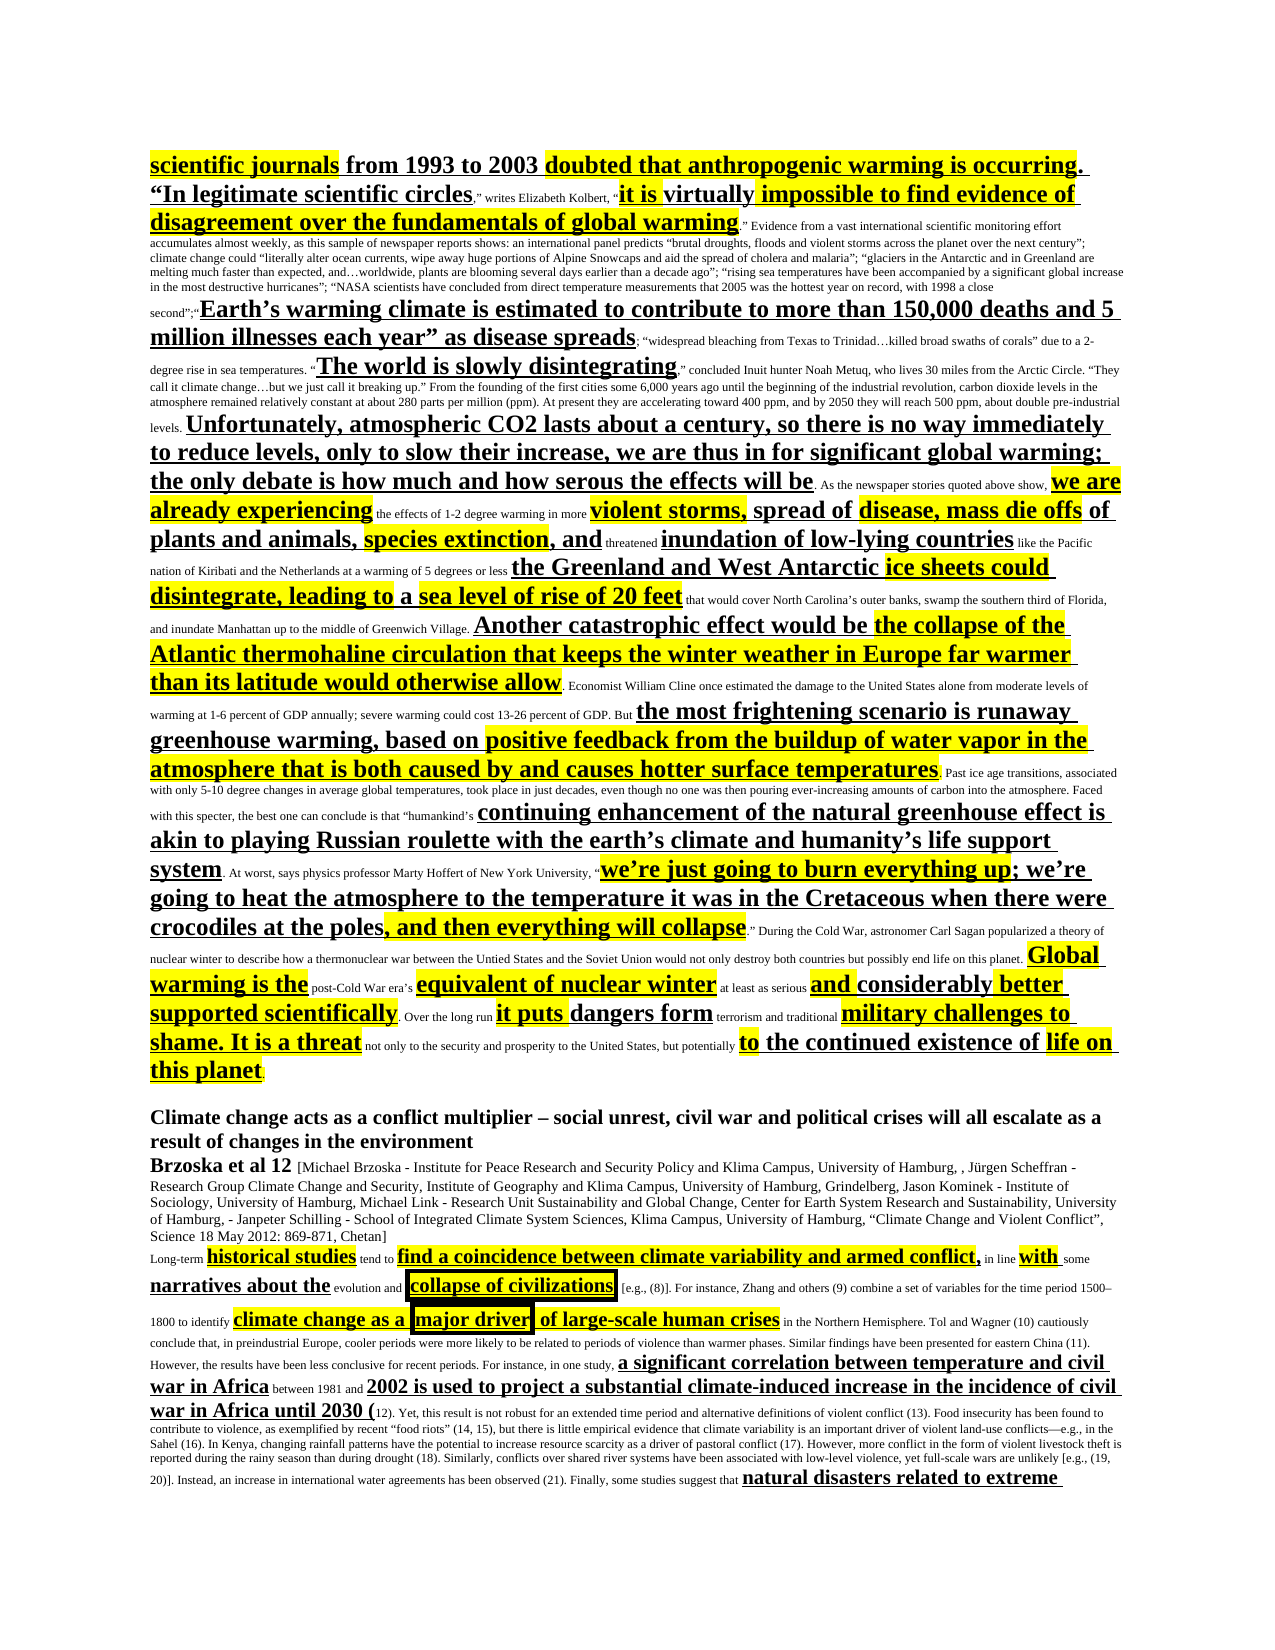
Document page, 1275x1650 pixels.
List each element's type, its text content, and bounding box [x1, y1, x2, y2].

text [150, 150, 1125, 1084]
text Climate change acts as a conflict multiplier – social unrest, civil war and political crises will all escalate as a result of changes in the environment [150, 1105, 1125, 1153]
text Brzoska et al 12 [Michael Brzoska - Institute for Peace Research and Security Policy and Klima Campus, University of Hamburg, , Jürgen Scheffran - Research Group Climate Change and Security, Institute of Geography and Klima Campus, University of Hamburg, Grindelberg, Jason Kominek - Institute of Sociology, University of Hamburg, Michael Link - Research Unit Sustainability and Global Change, Center for Earth System Research and Sustainability, University of Hamburg, - Janpeter Schilling - School of Integrated Climate System Sciences, Klima Campus, University of Hamburg, “Climate Change and Violent Conflict”, Science 18 May 2012: 869-871, Chetan] [150, 1153, 1125, 1244]
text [150, 1244, 1125, 1489]
